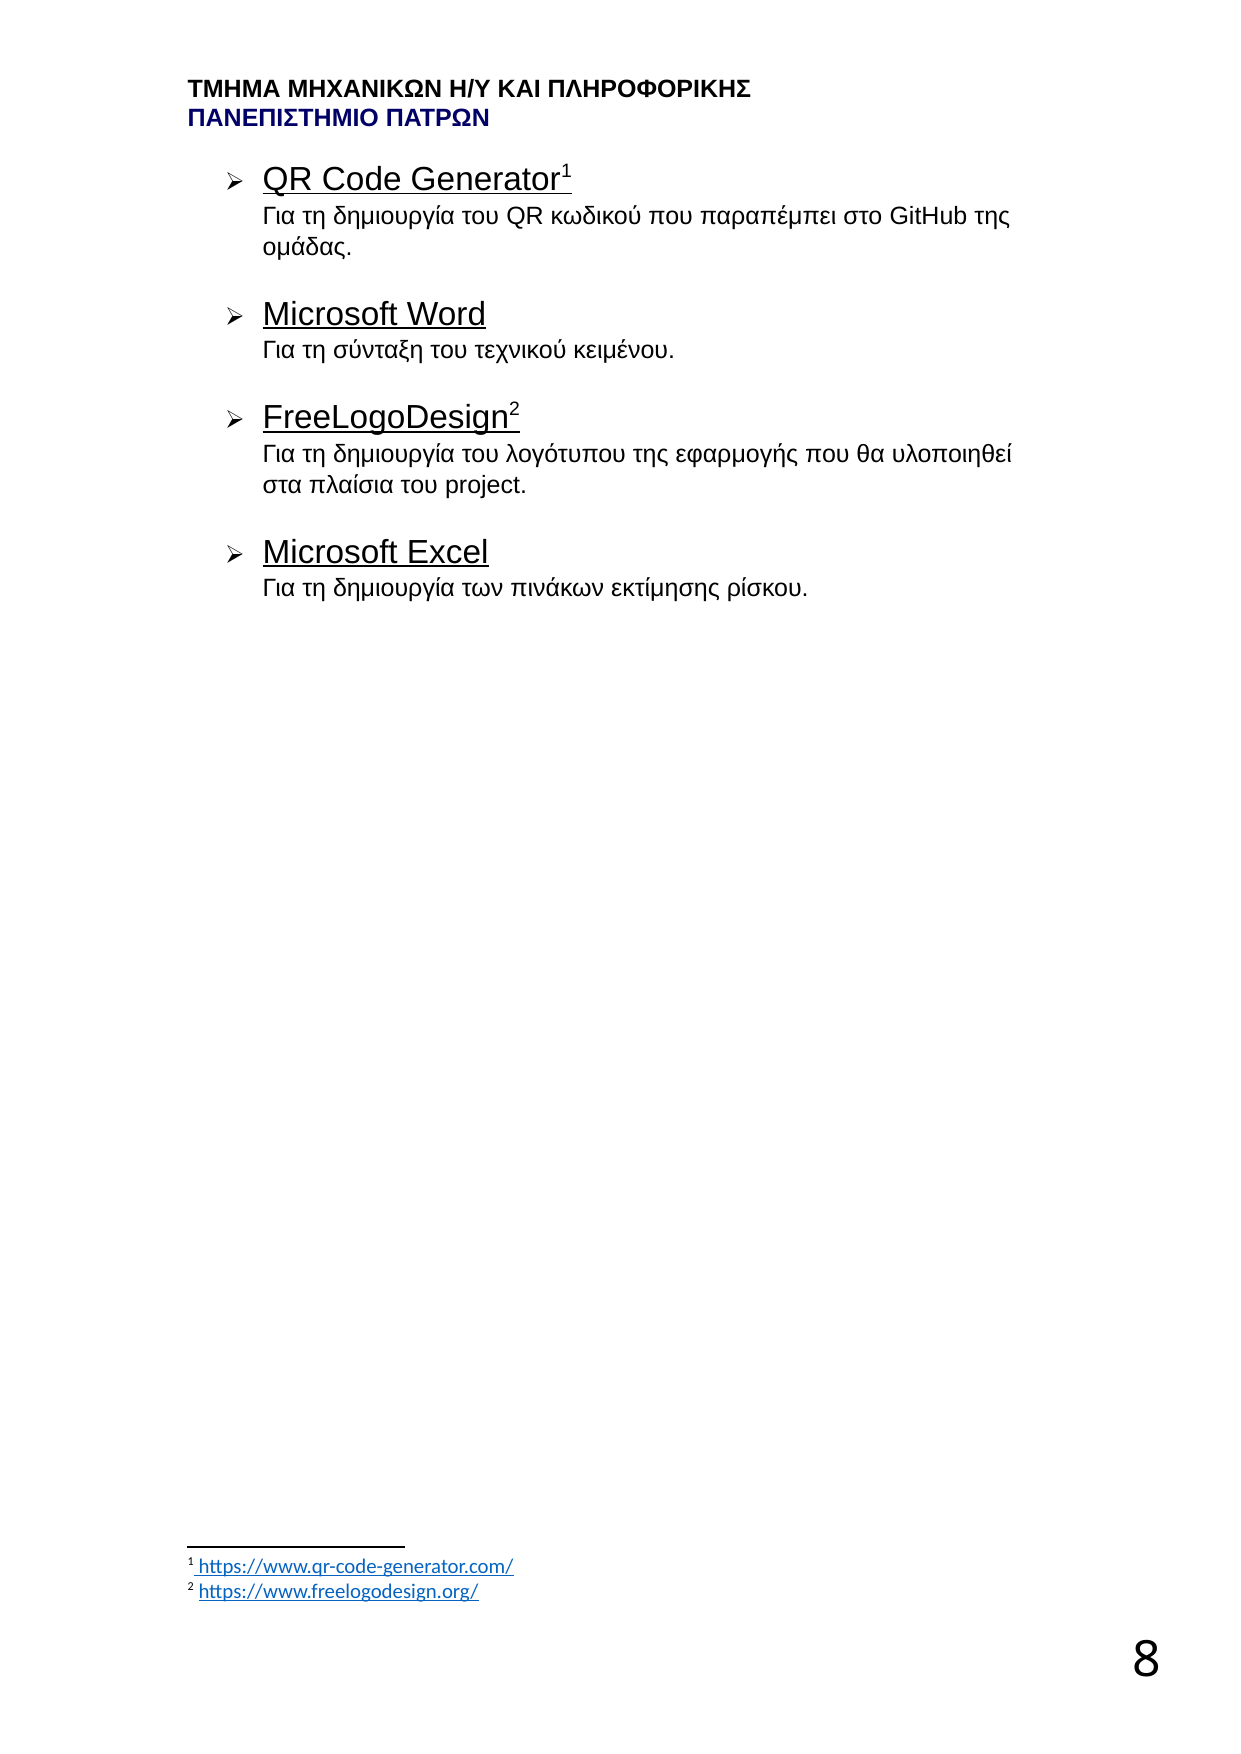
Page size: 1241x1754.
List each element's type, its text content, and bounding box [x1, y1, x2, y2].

list QR Code Generator [225, 159, 1053, 198]
list Microsoft Excel [225, 532, 1053, 570]
list Για τη δημιουργία του λογότυπου της εφαρμογής που θα υλοποιηθεί στα πλαίσια του project. [262, 439, 1053, 499]
list Για τη δημιουργία των πινάκων εκτίμησης ρίσκου. [262, 573, 1053, 602]
list Για τη δημιουργία του QR κωδικού που παραπέμπει στο GitHub της ομάδας. [262, 201, 1053, 261]
list Microsoft Word [225, 294, 1053, 332]
list FreeLogoDesign [225, 397, 1053, 436]
list Για τη σύνταξη του τεχνικού κειμένου. [262, 335, 1053, 364]
